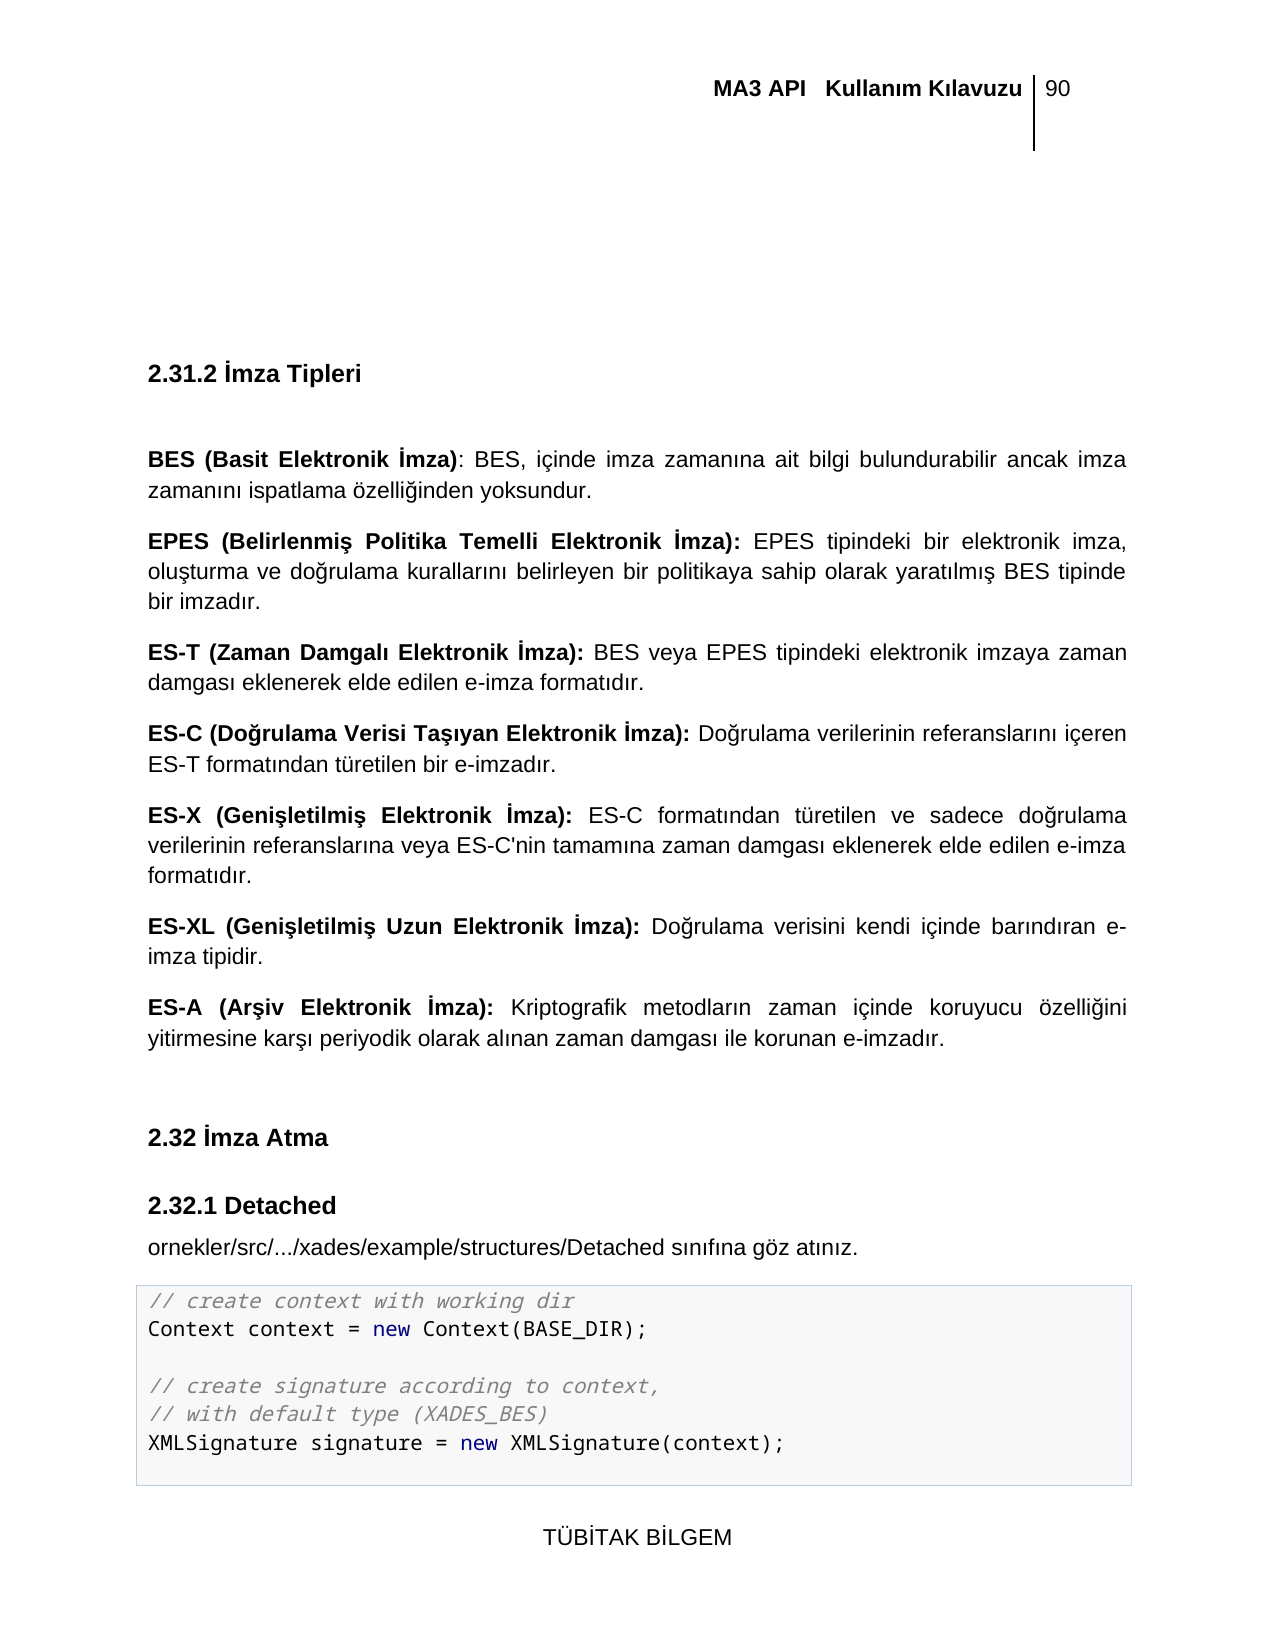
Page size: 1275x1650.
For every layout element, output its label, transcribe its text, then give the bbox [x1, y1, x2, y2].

text ES-C (Doğrulama Verisi Taşıyan Elektronik İmza): Doğrulama verilerinin referanslarını içeren ES-T formatından türetilen bir e-imzadır. [148, 720, 1127, 777]
text ES-T (Zaman Damgalı Elektronik İmza): BES veya EPES tipindeki elektronik imzaya zaman damgası eklenerek elde edilen e-imza formatıdır. [148, 639, 1127, 696]
text BES (Basit Elektronik İmza): BES, içinde imza zamanına ait bilgi bulundurabilir ancak imza zamanını ispatlama özelliğinden yoksundur. [148, 446, 1127, 503]
text ES-A (Arşiv Elektronik İmza): Kriptografik metodların zaman içinde koruyucu özelliğini yitirmesine karşı periyodik olarak alınan zaman damgası ile korunan e-imzadır. [148, 994, 1127, 1051]
text EPES (Belirlenmiş Politika Temelli Elektronik İmza): EPES tipindeki bir elektronik imza, oluşturma ve doğrulama kurallarını belirleyen bir politikaya sahip olarak yaratılmış BES tipinde bir imzadır. [148, 528, 1127, 614]
text ornekler/src/.../xades/example/structures/Detached sınıfına göz atınız. [148, 1234, 1127, 1260]
text ES-XL (Genişletilmiş Uzun Elektronik İmza): Doğrulama verisini kendi içinde barındıran e-imza tipidir. [148, 913, 1127, 969]
subtitle İmza Tipleri [148, 359, 1127, 388]
text ES-X (Genişletilmiş Elektronik İmza): ES-C formatından türetilen ve sadece doğrulama verilerinin referanslarına veya ES-C'nin tamamına zaman damgası eklenerek elde edilen e-imza formatıdır. [148, 802, 1127, 888]
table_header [137, 1286, 1131, 1485]
subtitle İmza Atma [148, 1122, 1127, 1151]
subtitle Detached [148, 1191, 1127, 1219]
